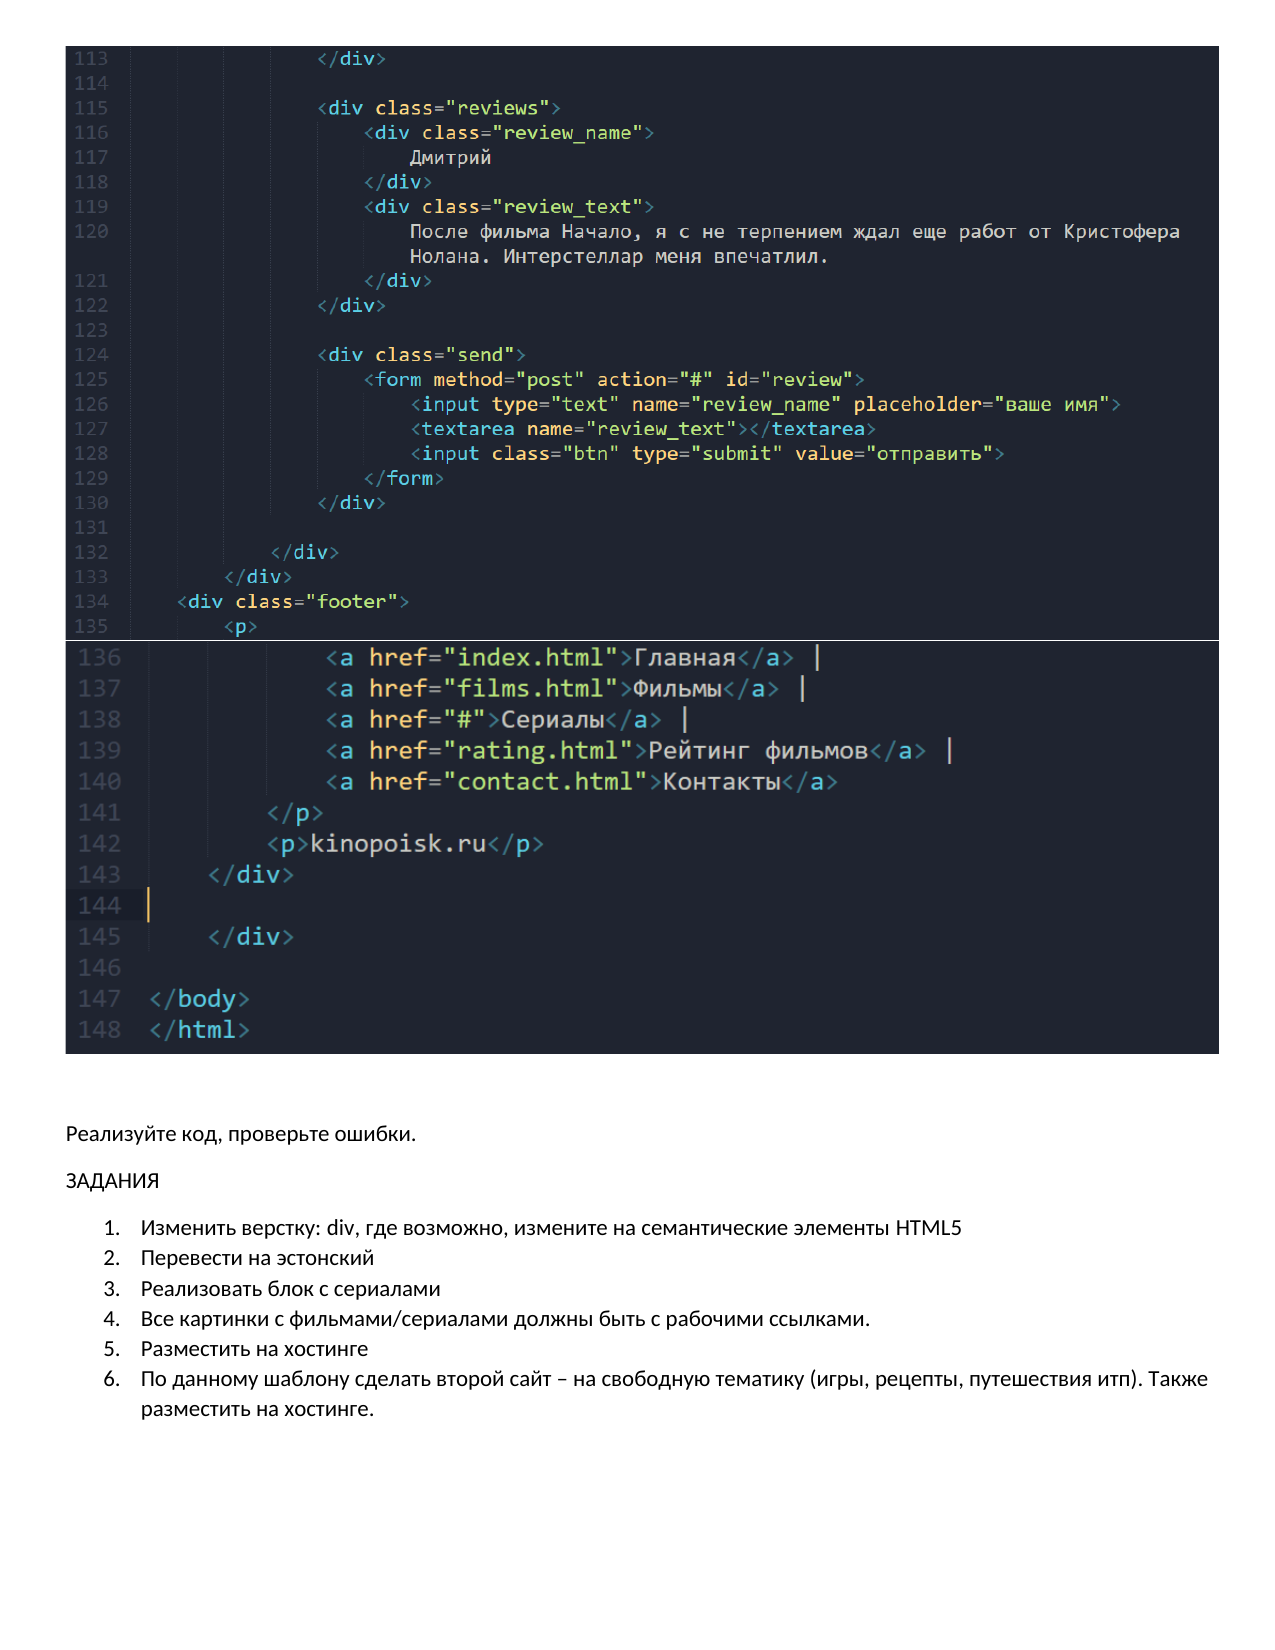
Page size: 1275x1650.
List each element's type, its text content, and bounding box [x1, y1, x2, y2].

list Перевести на эстонский [103, 1243, 1219, 1272]
text ЗАДАНИЯ [66, 1166, 1219, 1194]
list Изменить верстку: div, где возможно, измените на семантические элементы HTML5 [103, 1213, 1219, 1241]
list Разместить на хостинге [103, 1334, 1219, 1362]
list Все картинки с фильмами/сериалами должны быть с рабочими ссылками. [103, 1304, 1219, 1332]
picture [65, 46, 1219, 640]
list Реализовать блок с сериалами [103, 1274, 1219, 1302]
list По данному шаблону сделать второй сайт – на свободную тематику (игры, рецепты, путешествия итп). Также разместить на хостинге. [103, 1364, 1219, 1423]
text Реализуйте код, проверьте ошибки. [66, 1119, 1219, 1148]
picture [65, 641, 1219, 1054]
